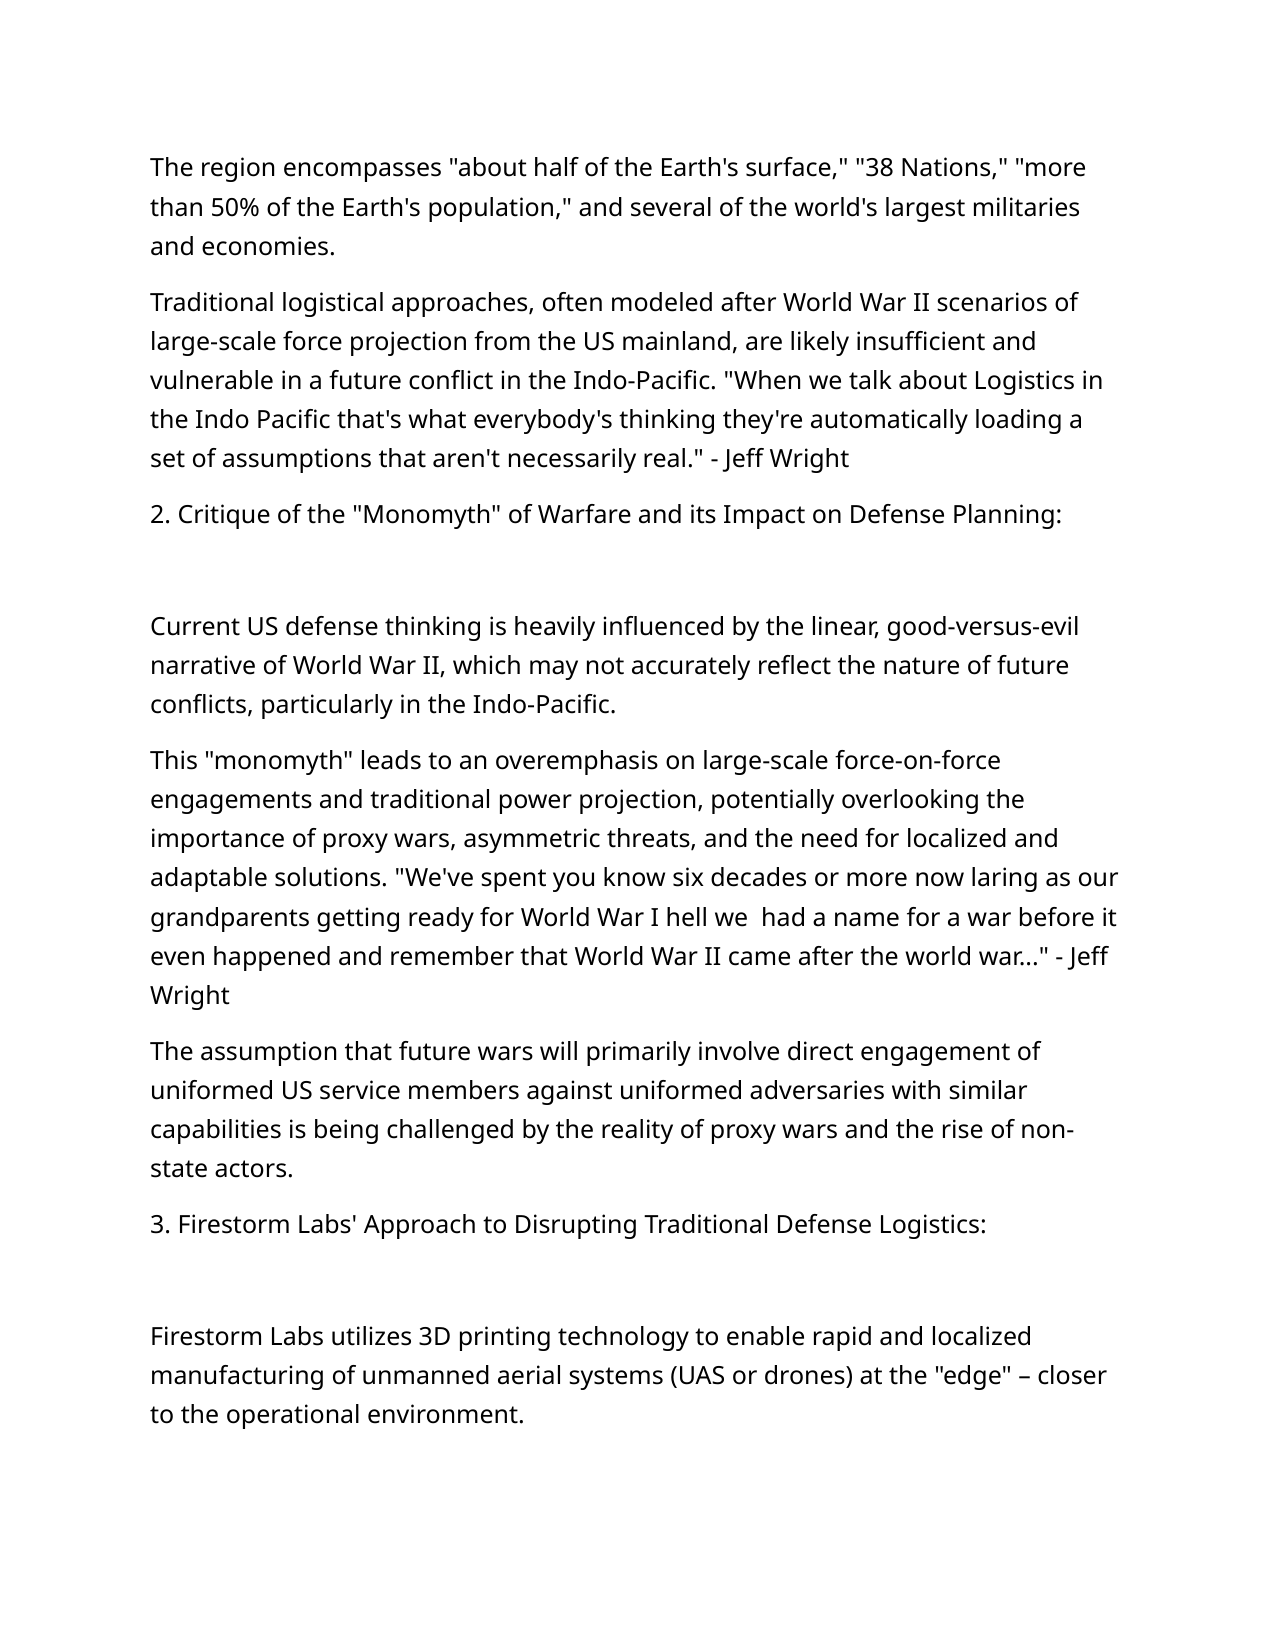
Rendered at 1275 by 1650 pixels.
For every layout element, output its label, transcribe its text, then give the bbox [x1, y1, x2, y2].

text This "monomyth" leads to an overemphasis on large-scale force-on-force engagements and traditional power projection, potentially overlooking the importance of proxy wars, asymmetric threats, and the need for localized and adaptable solutions. "We've spent you know six decades or more now laring as our grandparents getting ready for World War I hell we had a name for a war before it even happened and remember that World War II came after the world war..." - Jeff Wright [150, 742, 1125, 1012]
text The region encompasses "about half of the Earth's surface," "38 Nations," "more than 50% of the Earth's population," and several of the world's largest militaries and economies. [150, 150, 1125, 262]
text Current US defense thinking is heavily influenced by the linear, good-versus-evil narrative of World War II, which may not accurately reflect the nature of future conflicts, particularly in the Indo-Pacific. [150, 608, 1125, 721]
text The assumption that future wars will primarily involve direct engagement of uniformed US service members against uniformed adversaries with similar capabilities is being challenged by the reality of proxy wars and the rise of non-state actors. [150, 1033, 1125, 1185]
text 3. Firestorm Labs' Approach to Disrupting Traditional Defense Logistics: [150, 1207, 1125, 1241]
text Traditional logistical approaches, often modeled after World War II scenarios of large-scale force projection from the US mainland, are likely insufficient and vulnerable in a future conflict in the Indo-Pacific. "When we talk about Logistics in the Indo Pacific that's what everybody's thinking they're automatically loading a set of assumptions that aren't necessarily real." - Jeff Wright [150, 284, 1125, 475]
text 2. Critique of the "Monomyth" of Warfare and its Impact on Defense Planning: [150, 497, 1125, 531]
text Firestorm Labs utilizes 3D printing technology to enable rapid and localized manufacturing of unmanned aerial systems (UAS or drones) at the "edge" – closer to the operational environment. [150, 1318, 1125, 1431]
